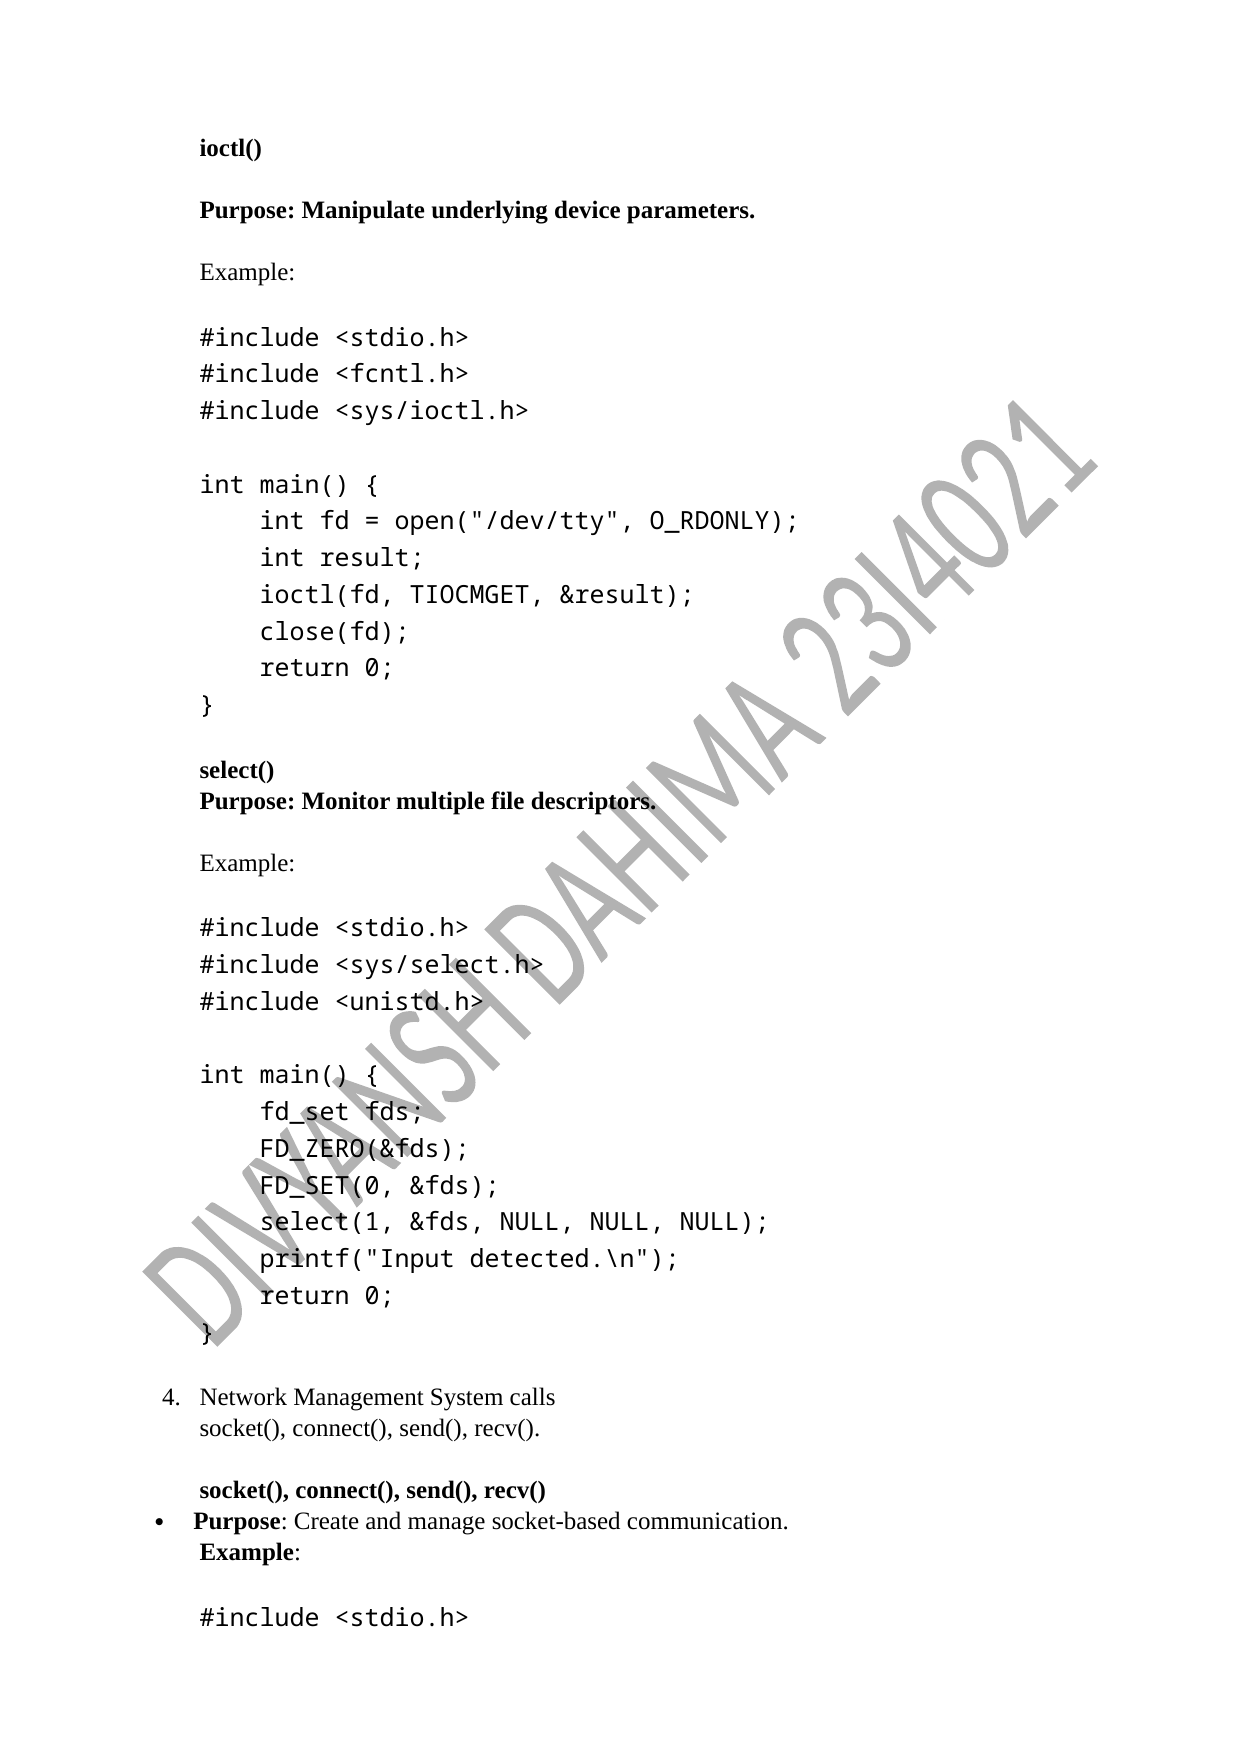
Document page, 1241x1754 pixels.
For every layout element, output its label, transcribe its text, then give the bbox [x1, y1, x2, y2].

list fd_set fds; [199, 1094, 1122, 1128]
list select() [199, 755, 1122, 783]
list #include <sys/ioctl.h> [199, 393, 1122, 427]
list #include <stdio.h> [199, 1599, 1122, 1633]
list Example: [199, 257, 1122, 286]
list Example: [199, 1537, 1122, 1566]
list #include <stdio.h> [199, 910, 1122, 944]
list Network Management System calls [162, 1382, 1122, 1411]
list Purpose: Monitor multiple file descriptors. [199, 786, 1122, 814]
list Example: [199, 848, 1122, 877]
list close(fd); [199, 613, 1122, 647]
list Purpose: Create and manage socket-based communication. [156, 1506, 1122, 1535]
list } [199, 687, 1122, 721]
list ioctl() [199, 133, 1122, 162]
list select(1, &fds, NULL, NULL, NULL); [199, 1204, 1122, 1238]
list FD_ZERO(&fds); [199, 1131, 1122, 1164]
list #include <sys/select.h> [199, 947, 1122, 981]
list socket(), connect(), send(), recv() [199, 1475, 1122, 1504]
list #include <unistd.h> [199, 983, 1122, 1017]
list int main() { [199, 1057, 1122, 1091]
list return 0; [199, 650, 1122, 684]
list int main() { [199, 466, 1122, 500]
list Purpose: Manipulate underlying device parameters. [199, 195, 1122, 224]
list socket(), connect(), send(), recv(). [199, 1413, 1122, 1442]
list #include <stdio.h> [199, 319, 1122, 353]
list int fd = open("/dev/tty", O_RDONLY); [199, 503, 1122, 537]
list ioctl(fd, TIOCMGET, &result); [199, 577, 1122, 611]
list return 0; [199, 1278, 1122, 1312]
list } [199, 1314, 1122, 1348]
list printf("Input detected.\n"); [199, 1241, 1122, 1275]
list FD_SET(0, &fds); [199, 1167, 1122, 1201]
list #include <fcntl.h> [199, 356, 1122, 390]
list int result; [199, 540, 1122, 574]
